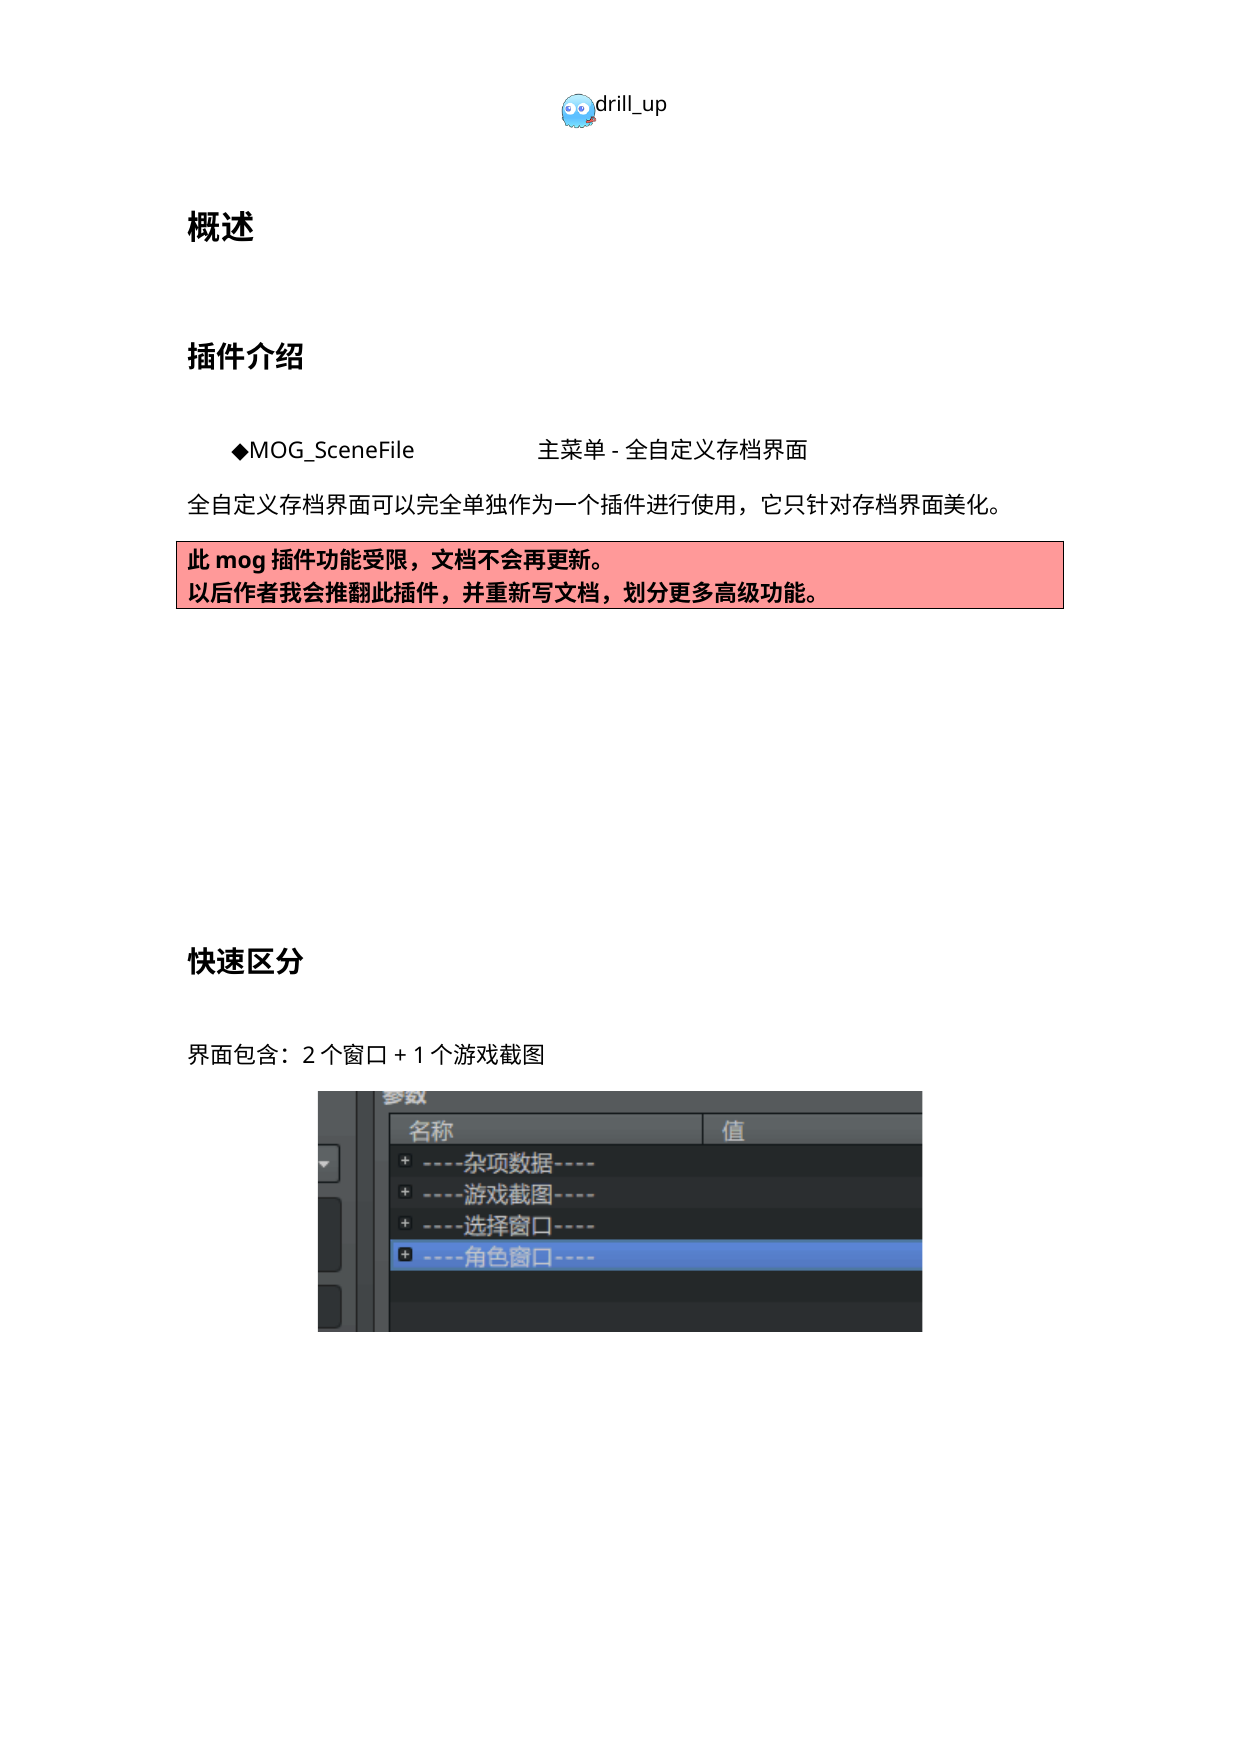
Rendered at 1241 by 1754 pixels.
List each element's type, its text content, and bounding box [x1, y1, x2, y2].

table_header 此mog插件功能受限，文档不会再更新。 以后作者我会推翻此插件，并重新写文档，划分更多高级功能。 [177, 542, 1063, 608]
text 插件介绍 [187, 321, 1053, 389]
picture [556, 88, 597, 130]
text 全自定义存档界面可以完全单独作为一个插件进行使用，它只针对存档界面美化。 [187, 486, 1053, 520]
text ◆MOG_SceneFile 主菜单 - 全自定义存档界面 [187, 432, 1053, 466]
picture [317, 1091, 923, 1332]
text 界面包含：2个窗口 + 1个游戏截图 [187, 1037, 1053, 1070]
text 概述 [187, 191, 1053, 259]
text 快速区分 [187, 926, 1053, 994]
